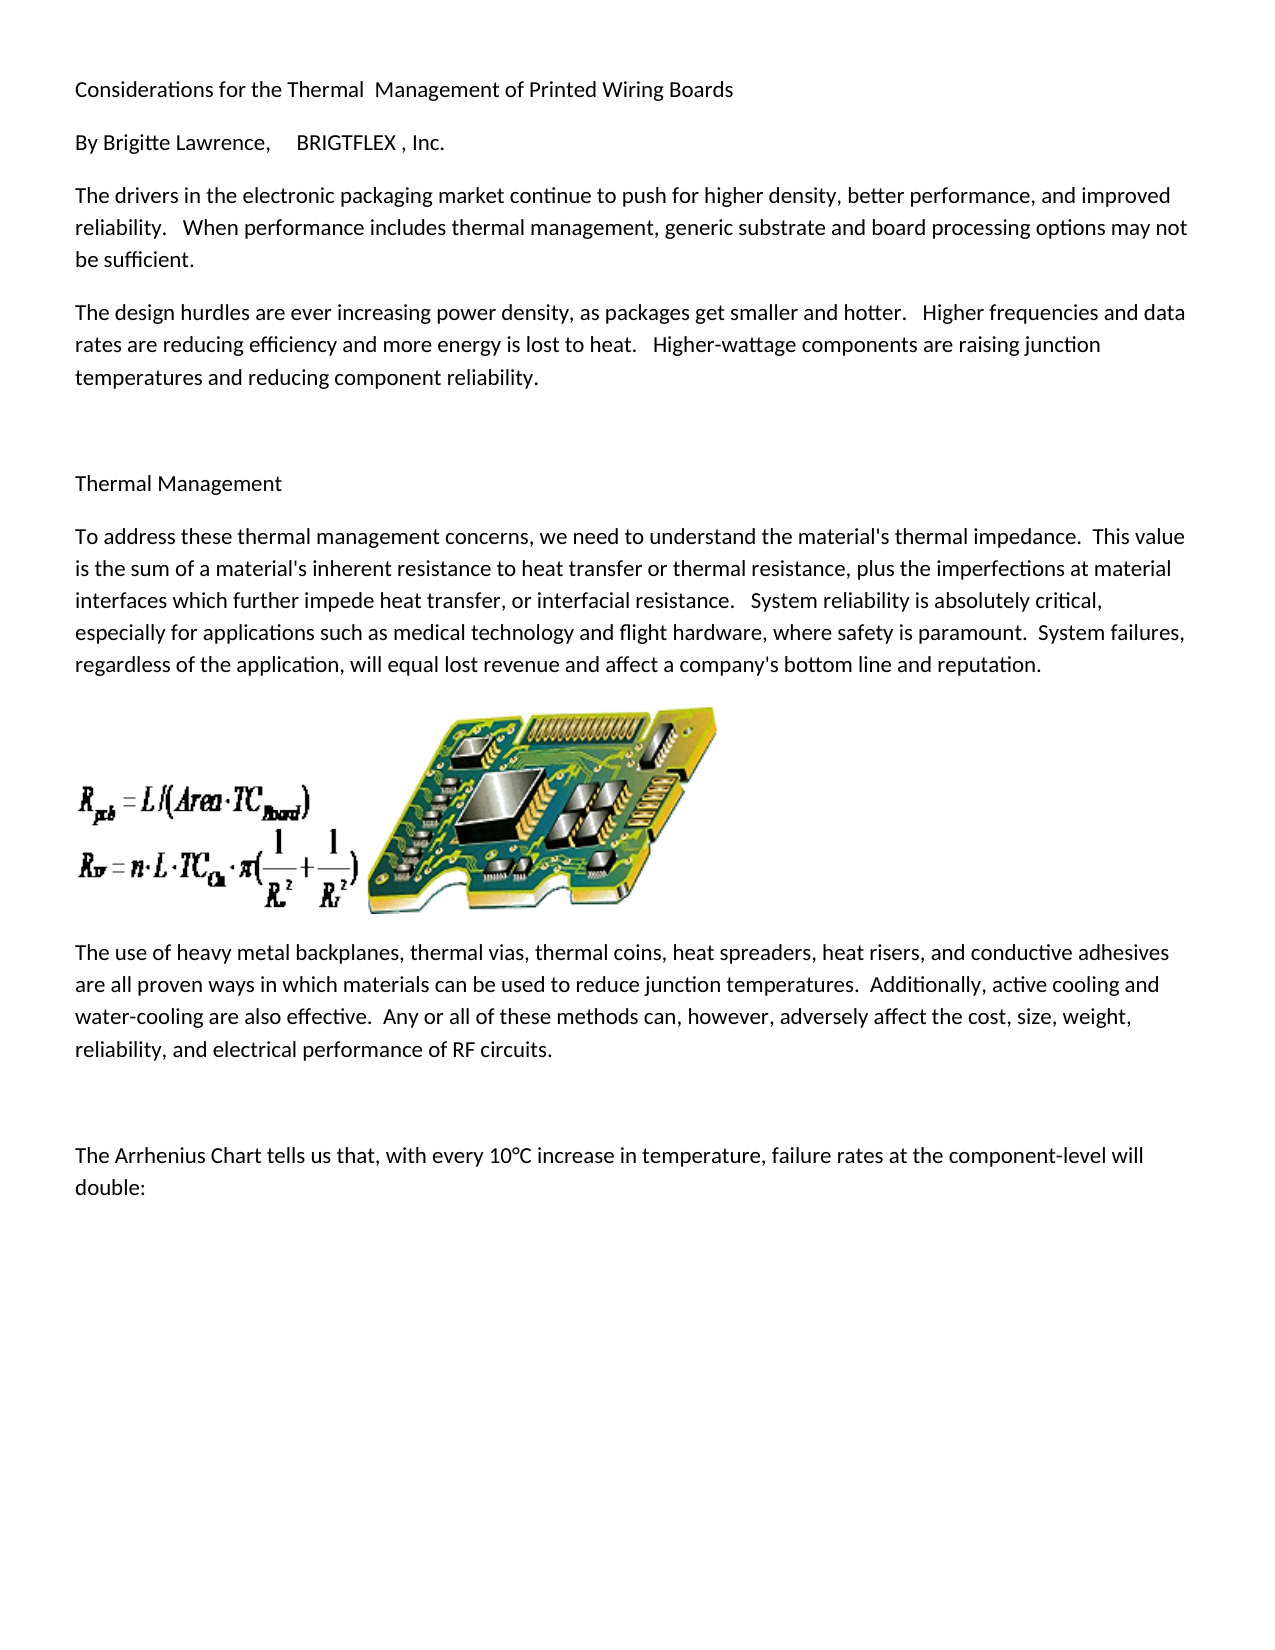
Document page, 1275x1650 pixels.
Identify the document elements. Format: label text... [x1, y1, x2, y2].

text Considerations for the Thermal Management of Printed Wiring Boards [75, 75, 1200, 103]
text Thermal Management [75, 469, 1200, 497]
picture [367, 703, 718, 914]
text The Arrhenius Chart tells us that, with every 10°C increase in temperature, failure rates at the component-level will double: [75, 1141, 1200, 1201]
picture [75, 777, 363, 914]
text To address these thermal management concerns, we need to understand the material's thermal impedance. This value is the sum of a material's inherent resistance to heat transfer or thermal resistance, plus the imperfections at material interfaces which further impede heat transfer, or interfacial resistance. System reliability is absolutely critical, especially for applications such as medical technology and flight hardware, where safety is paramount. System failures, regardless of the application, will equal lost revenue and affect a company's bottom line and reputation. [75, 522, 1200, 679]
text The drivers in the electronic packaging market continue to push for higher density, better performance, and improved reliability. When performance includes thermal management, generic substrate and board processing options may not be sufficient. [75, 181, 1200, 273]
text The use of heavy metal backplanes, thermal vias, thermal coins, heat spreaders, heat risers, and conductive adhesives are all proven ways in which materials can be used to reduce junction temperatures. Additionally, active cooling and water-cooling are also effective. Any or all of these methods can, however, adversely affect the cost, size, weight, reliability, and electrical performance of RF circuits. [75, 938, 1200, 1063]
text By Brigitte Lawrence, BRIGTFLEX , Inc. [75, 128, 1200, 156]
text The design hurdles are ever increasing power density, as packages get smaller and hotter. Higher frequencies and data rates are reducing efficiency and more energy is lost to heat. Higher-wattage components are raising junction temperatures and reducing component reliability. [75, 298, 1200, 391]
